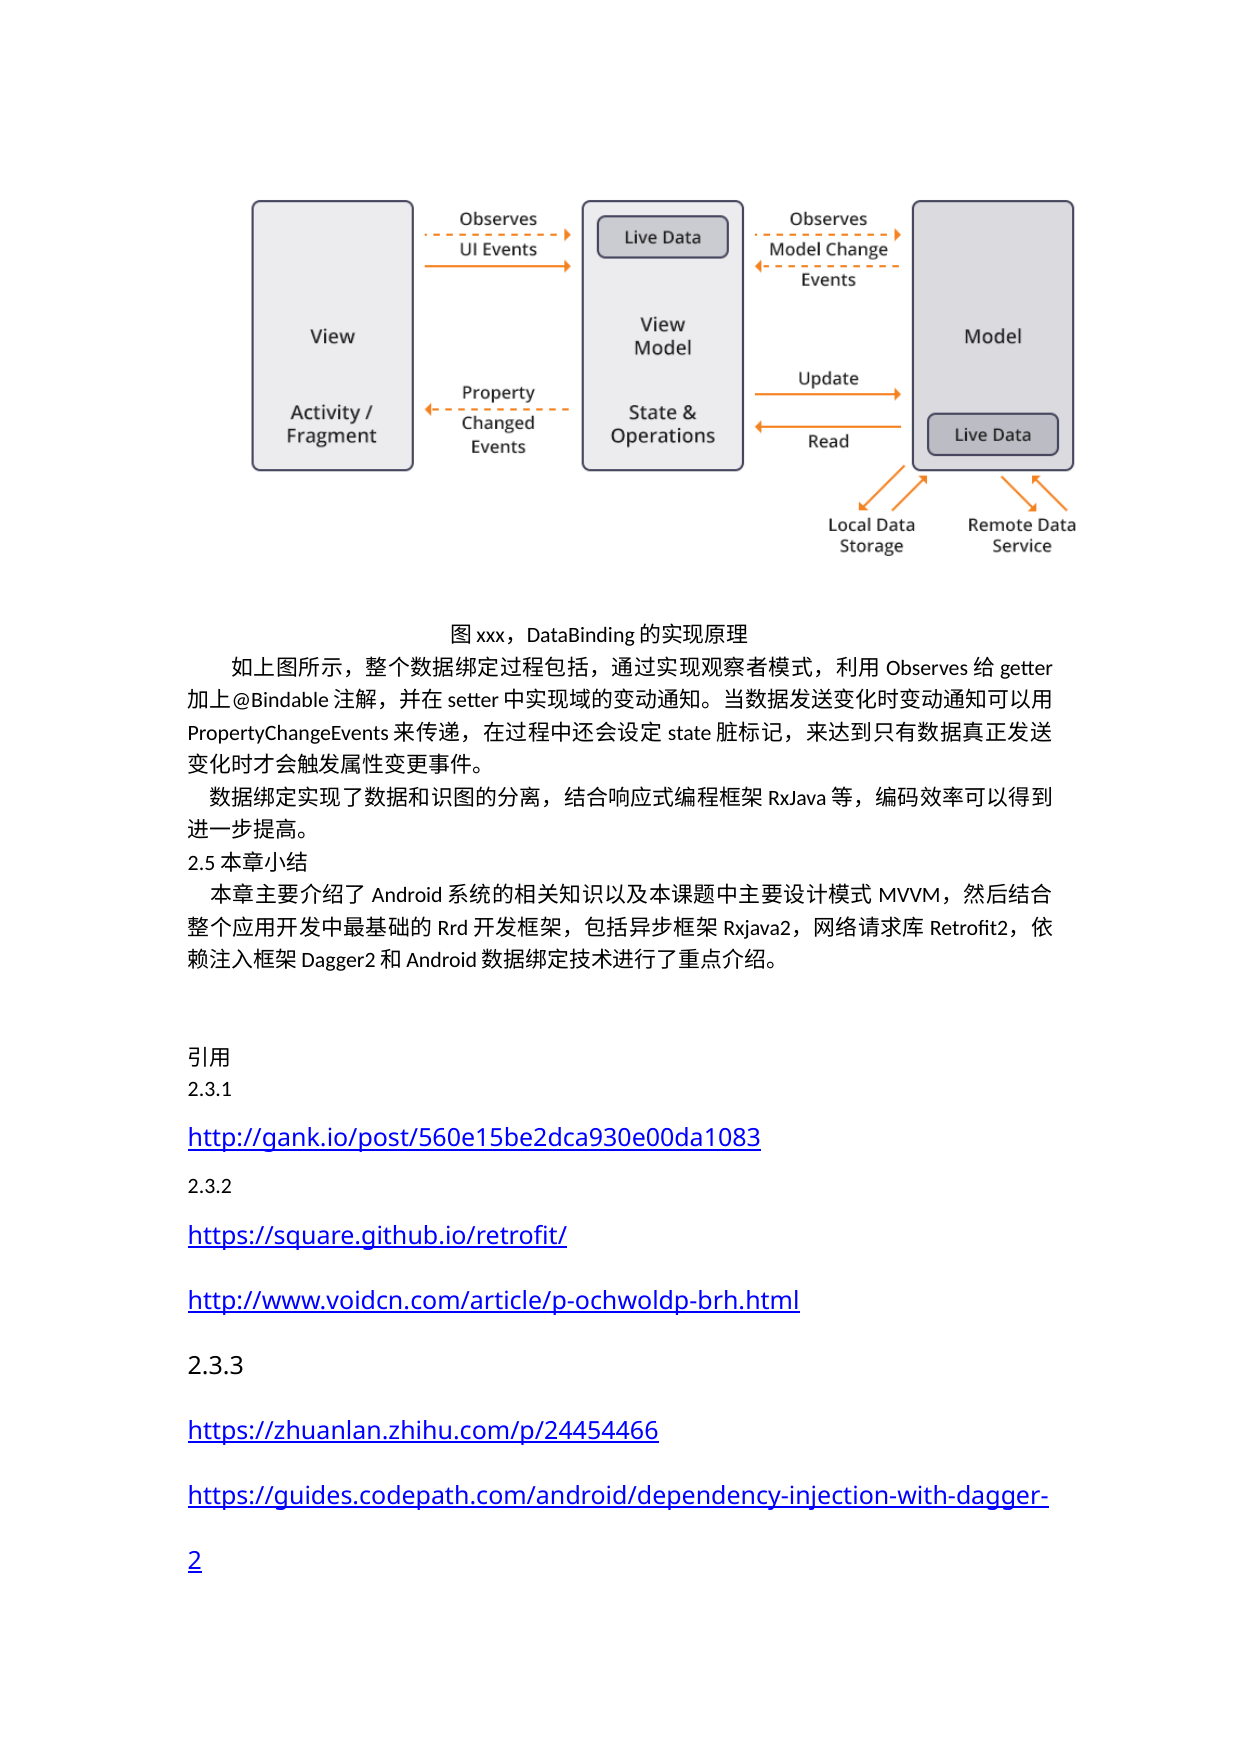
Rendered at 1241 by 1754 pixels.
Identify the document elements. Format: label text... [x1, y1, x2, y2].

text https://guides.codepath.com/android/dependency-injection-with-dagger-2 [187, 1462, 1053, 1592]
text 2.3.2 [187, 1169, 1053, 1202]
text 本章主要介绍了Android系统的相关知识以及本课题中主要设计模式MVVM，然后结合整个应用开发中最基础的Rrd开发框架，包括异步框架Rxjava2，网络请求库Retrofit2，依赖注入框架Dagger2和Android数据绑定技术进行了重点介绍。 [187, 877, 1053, 974]
text 图xxx，DataBinding的实现原理 [406, 617, 1053, 649]
text 2.5 本章小结 [187, 844, 1053, 877]
text 如上图所示，整个数据绑定过程包括，通过实现观察者模式，利用Observes给getter加上@Bindable注解，并在setter中实现域的变动通知。当数据发送变化时变动通知可以用PropertyChangeEvents来传递，在过程中还会设定state脏标记，来达到只有数据真正发送变化时才会触发属性变更事件。 [187, 649, 1053, 779]
text 引用 [187, 1039, 1053, 1072]
text https://square.github.io/retrofit/ [187, 1202, 1053, 1267]
text http://www.voidcn.com/article/p-ochwoldp-brh.html [187, 1267, 1053, 1332]
text http://gank.io/post/560e15be2dca930e00da1083 [187, 1104, 1053, 1169]
text https://zhuanlan.zhihu.com/p/24454466 [187, 1397, 1053, 1462]
picture [231, 162, 1097, 595]
text 2.3.3 [187, 1332, 1053, 1397]
text 数据绑定实现了数据和识图的分离，结合响应式编程框架RxJava等，编码效率可以得到进一步提高。 [187, 779, 1053, 844]
text 2.3.1 [187, 1072, 1053, 1104]
